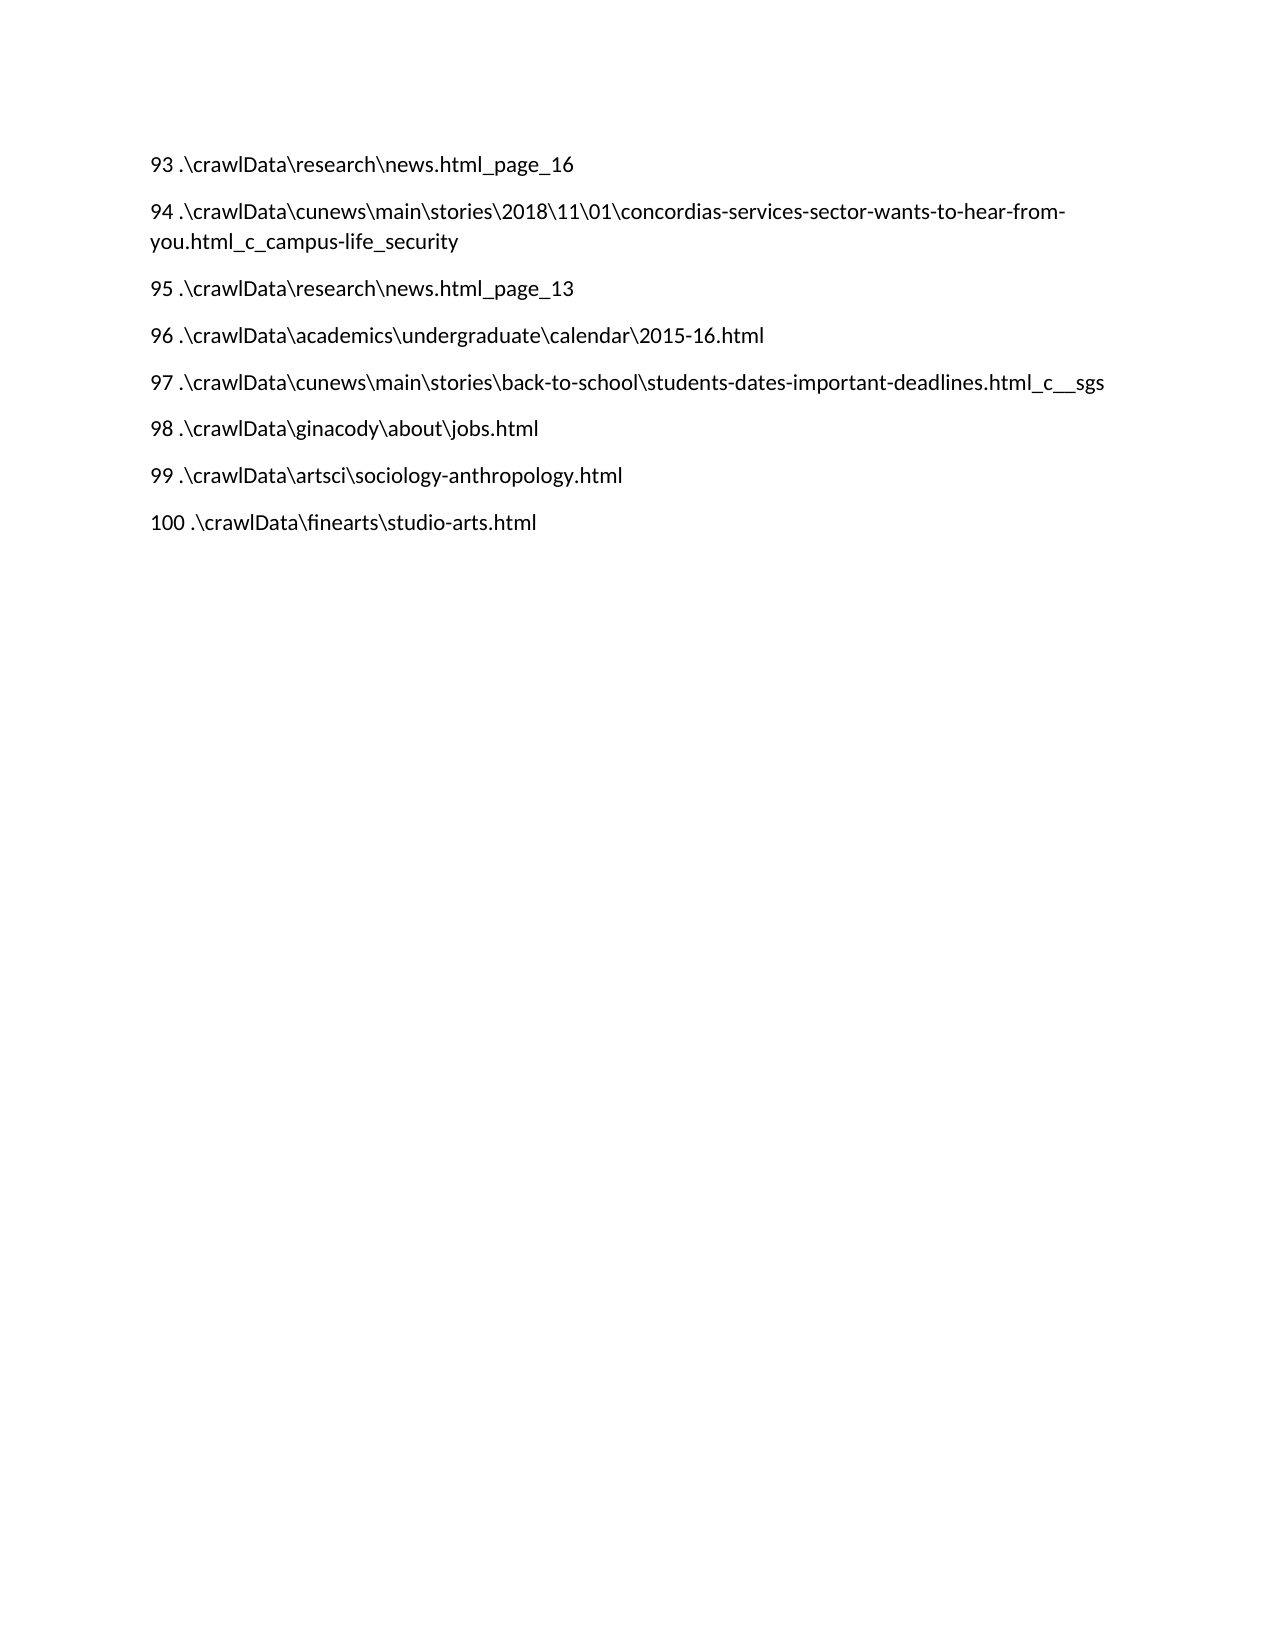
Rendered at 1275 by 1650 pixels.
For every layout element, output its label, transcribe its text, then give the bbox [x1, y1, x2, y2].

text 100 .\crawlData\finearts\studio-arts.html [150, 508, 1125, 536]
text 93 .\crawlData\research\news.html_page_16 [150, 150, 1125, 178]
text 98 .\crawlData\ginacody\about\jobs.html [150, 414, 1125, 443]
text 96 .\crawlData\academics\undergraduate\calendar\2015-16.html [150, 321, 1125, 349]
text 99 .\crawlData\artsci\sociology-anthropology.html [150, 461, 1125, 489]
text 95 .\crawlData\research\news.html_page_13 [150, 274, 1125, 302]
text 94 .\crawlData\cunews\main\stories\2018\11\01\concordias-services-sector-wants-to-hear-from-you.html_c_campus-life_security [150, 197, 1125, 255]
text 97 .\crawlData\cunews\main\stories\back-to-school\students-dates-important-deadlines.html_c__sgs [150, 368, 1125, 396]
